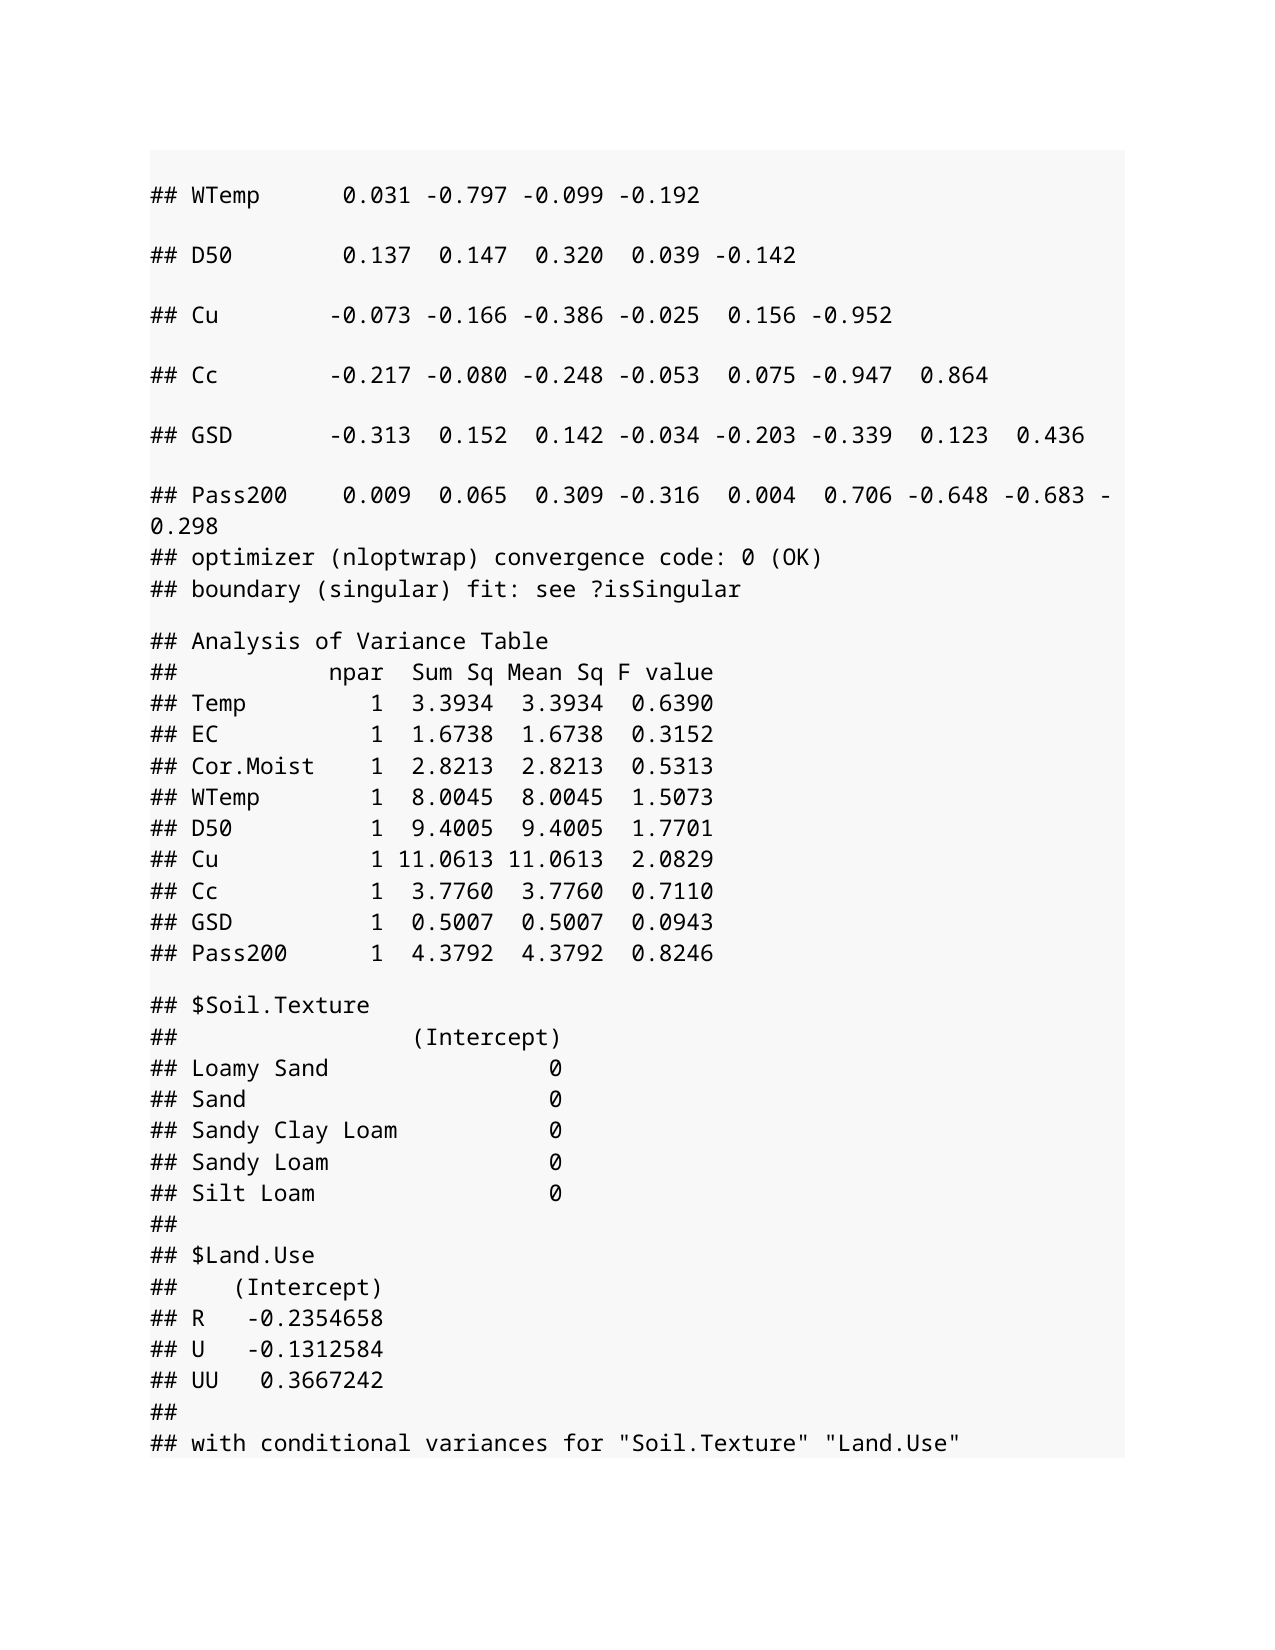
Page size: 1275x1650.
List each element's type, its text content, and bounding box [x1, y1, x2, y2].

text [150, 150, 1125, 604]
text ## $Soil.Texture ## (Intercept) ## Loamy Sand 0 ## Sand 0 ## Sandy Clay Loam 0 ## Sandy Loam 0 ## Silt Loam 0 ## ## $Land.Use ## (Intercept) ## R -0.2354658 ## U -0.1312584 ## UU 0.3667242 ## ## with conditional variances for "Soil.Texture" "Land.Use" [150, 989, 1125, 1458]
text ## Analysis of Variance Table ## npar Sum Sq Mean Sq F value ## Temp 1 3.3934 3.3934 0.6390 ## EC 1 1.6738 1.6738 0.3152 ## Cor.Moist 1 2.8213 2.8213 0.5313 ## WTemp 1 8.0045 8.0045 1.5073 ## D50 1 9.4005 9.4005 1.7701 ## Cu 1 11.0613 11.0613 2.0829 ## Cc 1 3.7760 3.7760 0.7110 ## GSD 1 0.5007 0.5007 0.0943 ## Pass200 1 4.3792 4.3792 0.8246 [150, 624, 1125, 968]
